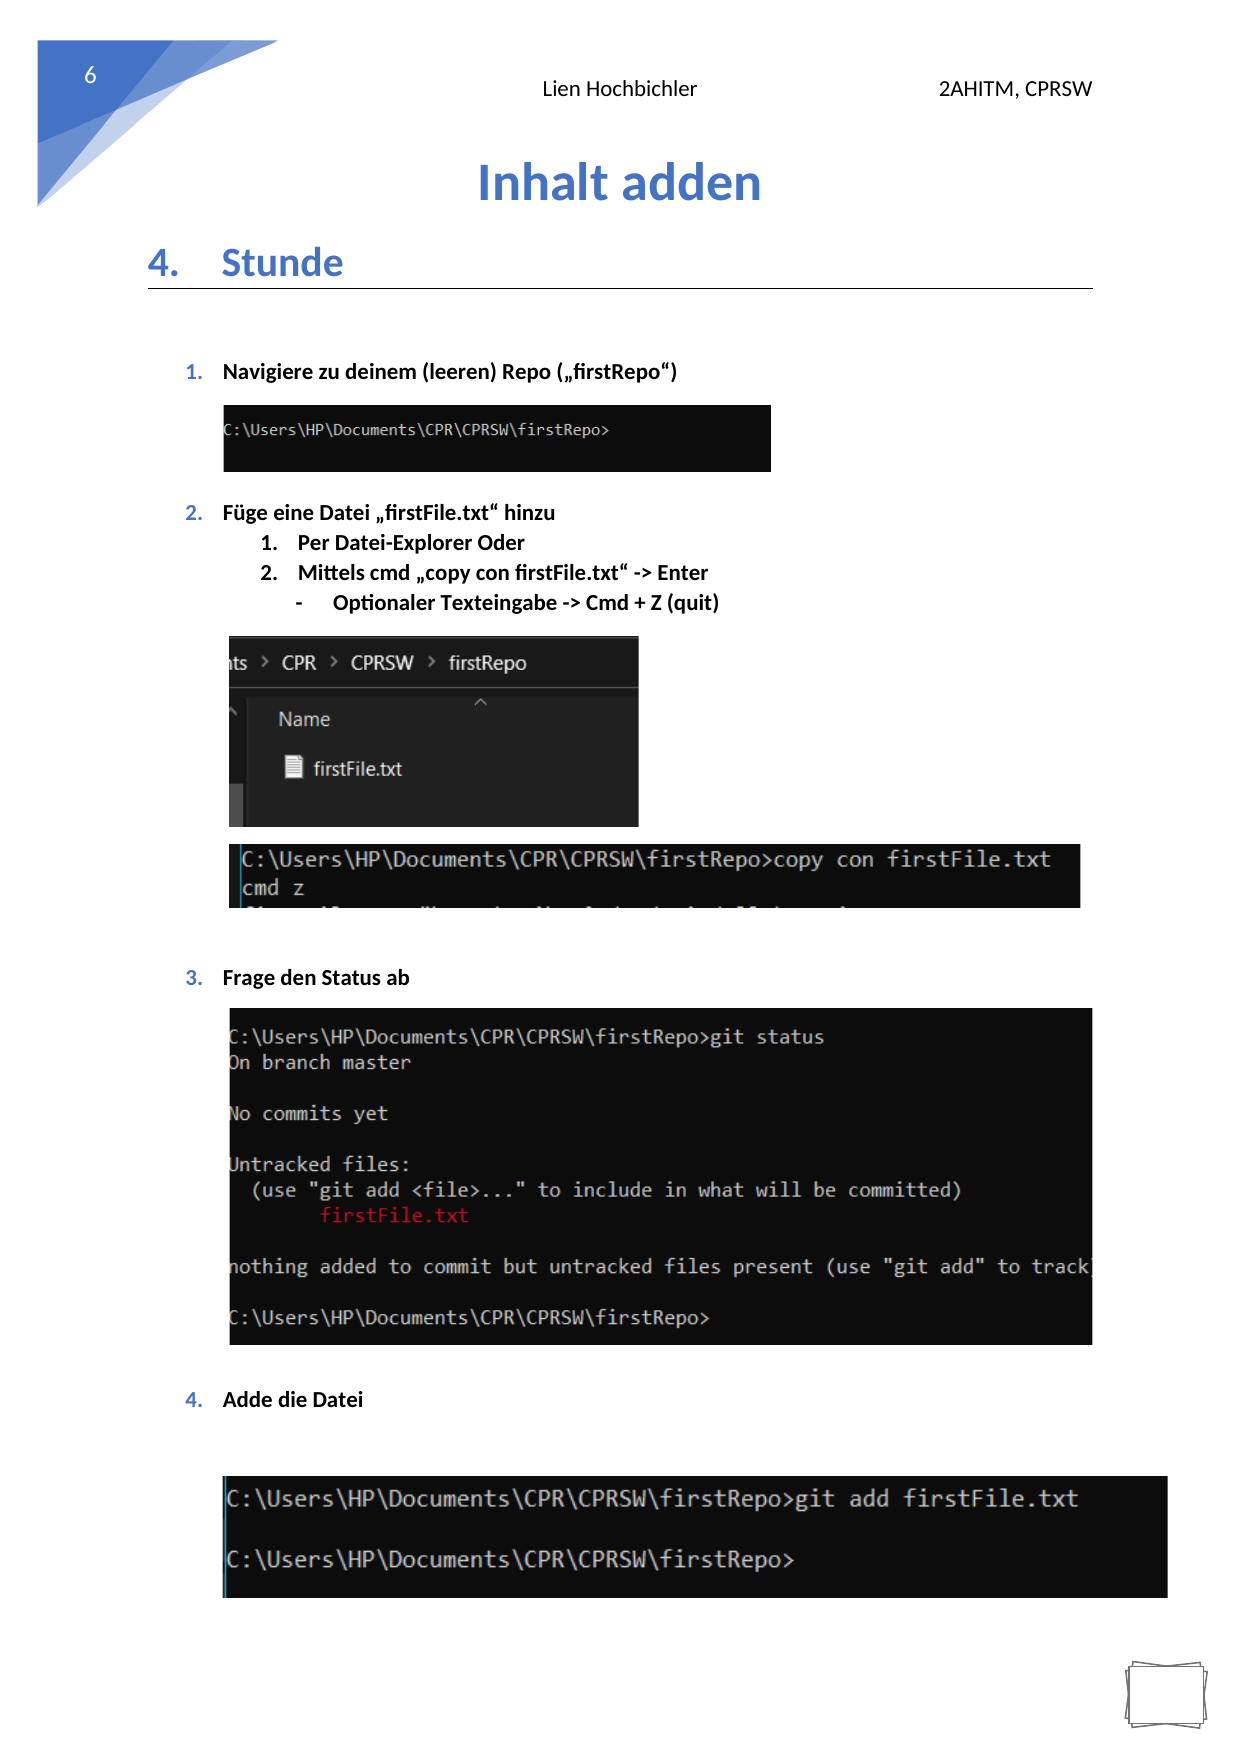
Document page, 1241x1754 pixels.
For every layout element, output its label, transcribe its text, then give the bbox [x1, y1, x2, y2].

picture [229, 844, 1081, 908]
picture [222, 1476, 1168, 1598]
picture [229, 1008, 1093, 1345]
list Optionaler Texteingabe -> Cmd + Z (quit) [295, 588, 1093, 616]
list Adde die Datei [185, 1385, 1093, 1413]
list Füge eine Datei „firstFile.txt“ hinzu [185, 498, 1093, 526]
list Frage den Status ab [185, 963, 1093, 991]
picture [37, 40, 279, 209]
list Per Datei-Explorer Oder [260, 528, 1093, 556]
list Navigiere zu deinem (leeren) Repo („firstRepo“) [185, 357, 1093, 385]
picture [229, 636, 639, 827]
list Stunde [148, 236, 1093, 288]
list Mittels cmd „copy con firstFile.txt“ -> Enter [260, 558, 1093, 586]
picture [223, 405, 771, 472]
text Inhalt adden [148, 148, 1093, 214]
